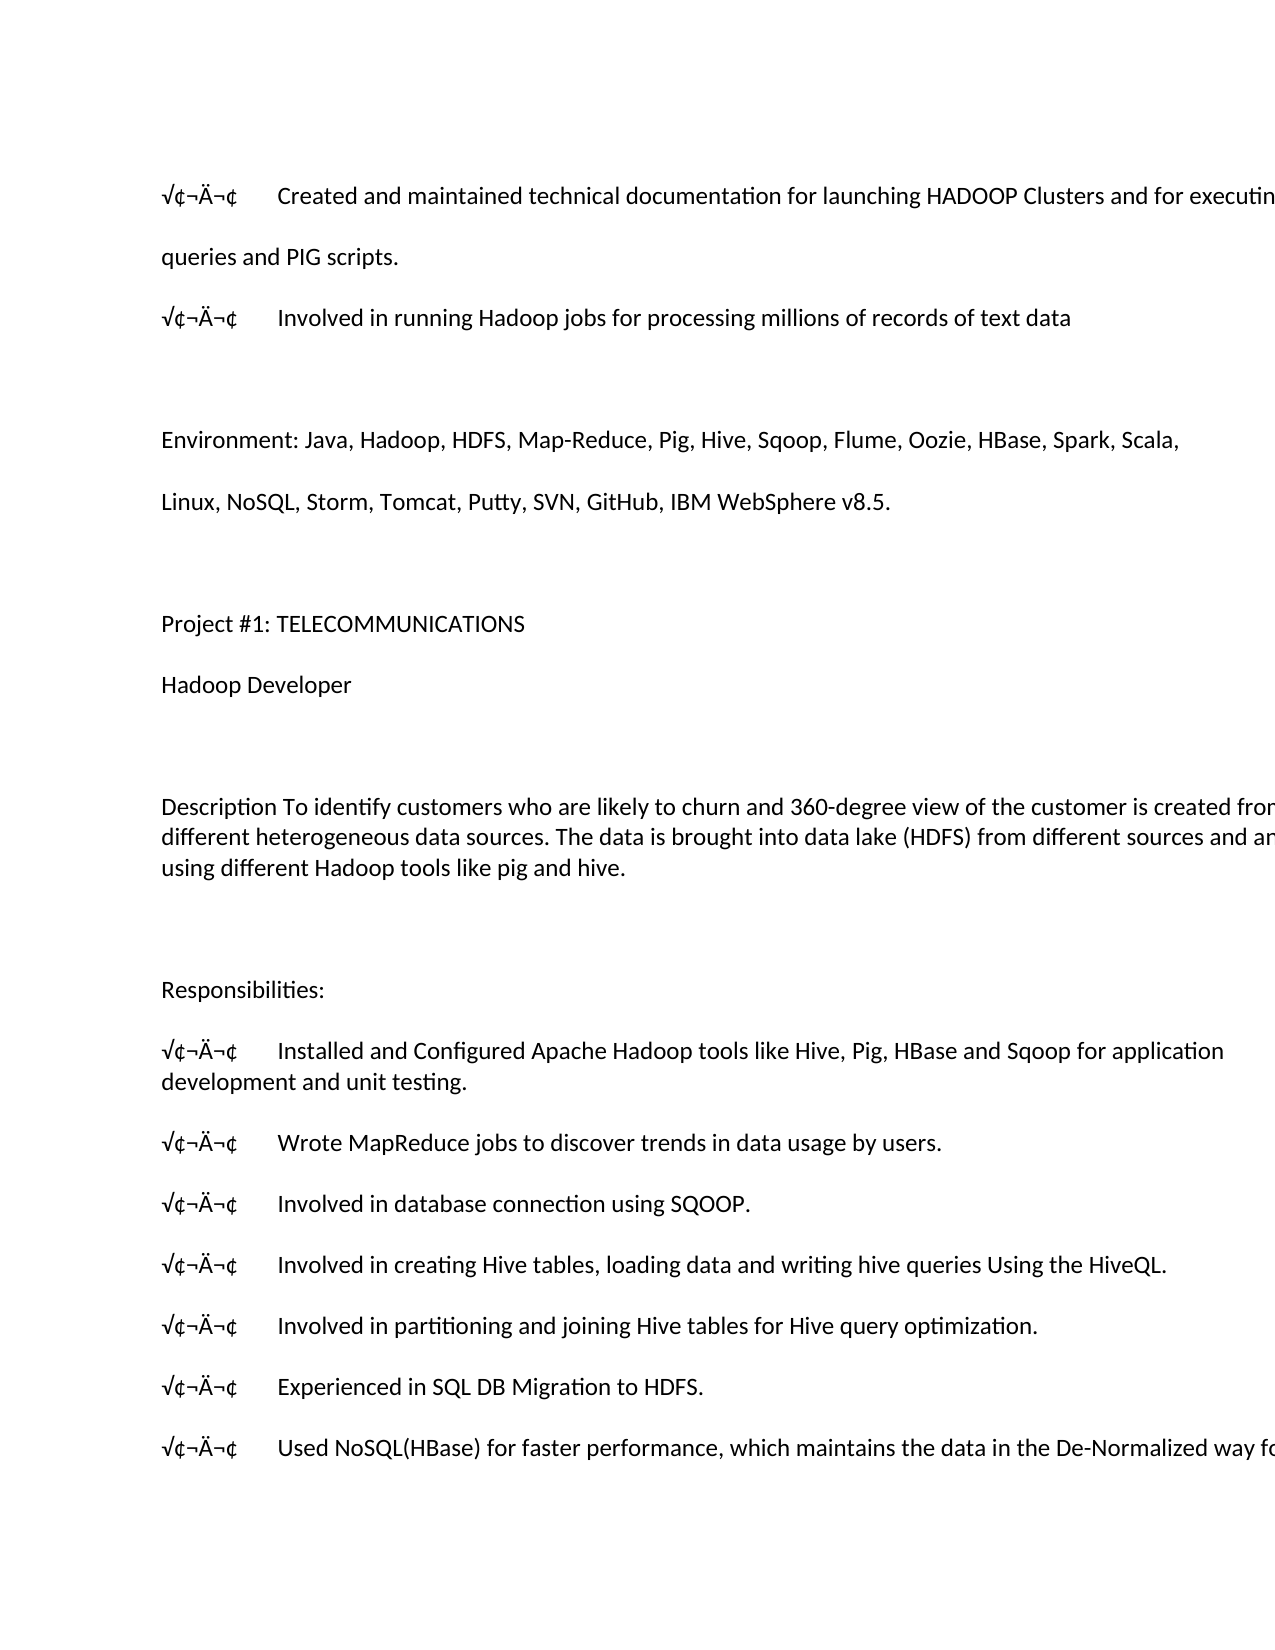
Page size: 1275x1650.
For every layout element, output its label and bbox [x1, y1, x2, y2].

table_cell [150, 150, 1275, 1493]
